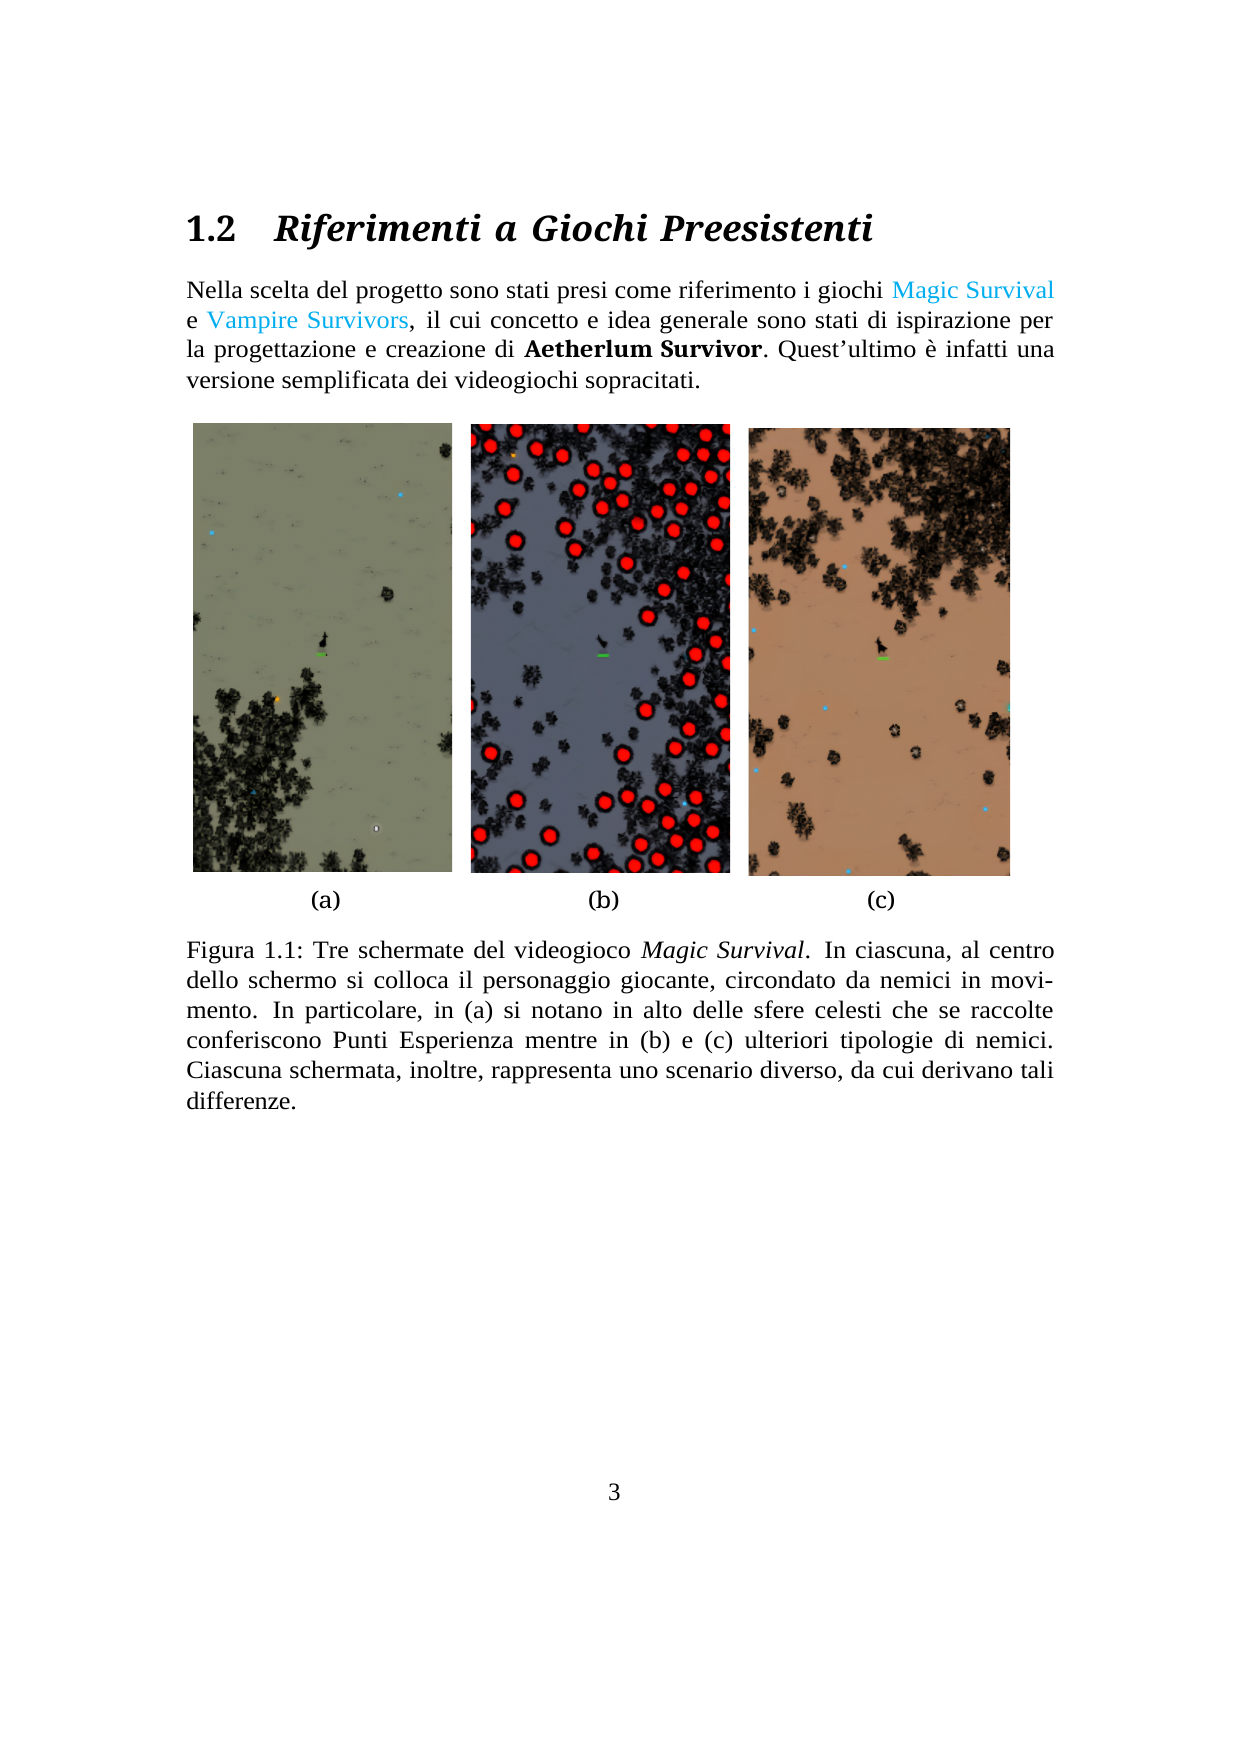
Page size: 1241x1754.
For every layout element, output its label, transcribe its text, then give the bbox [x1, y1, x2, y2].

text Figura 1.1: Tre schermate del videogioco Magic Survival. In ciascuna, al centro dello schermo si colloca il personaggio giocante, circondato da nemici in movi- mento. In particolare, in (a) si notano in alto delle sfere celesti che se raccolte conferiscono Punti Esperienza mentre in (b) e (c) ulteriori tipologie di nemici. Ciascuna schermata, inoltre, rappresenta uno scenario diverso, da cui derivano tali differenze. [186, 935, 1055, 1114]
picture [748, 428, 1011, 433]
subtitle Riferimenti a Giochi Preesistenti [186, 203, 1063, 252]
text Nella scelta del progetto sono stati presi come riferimento i giochi Magic Survival e Vampire Survivors, il cui concetto e idea generale sono stati di ispirazione per la progettazione e creazione di Aetherlum Survivor. Quest’ultimo è infatti una versione semplificata dei videogiochi sopracitati. [186, 275, 1055, 393]
text (a) (b) (c) [310, 433, 1063, 915]
picture [193, 423, 453, 872]
picture [470, 424, 731, 433]
